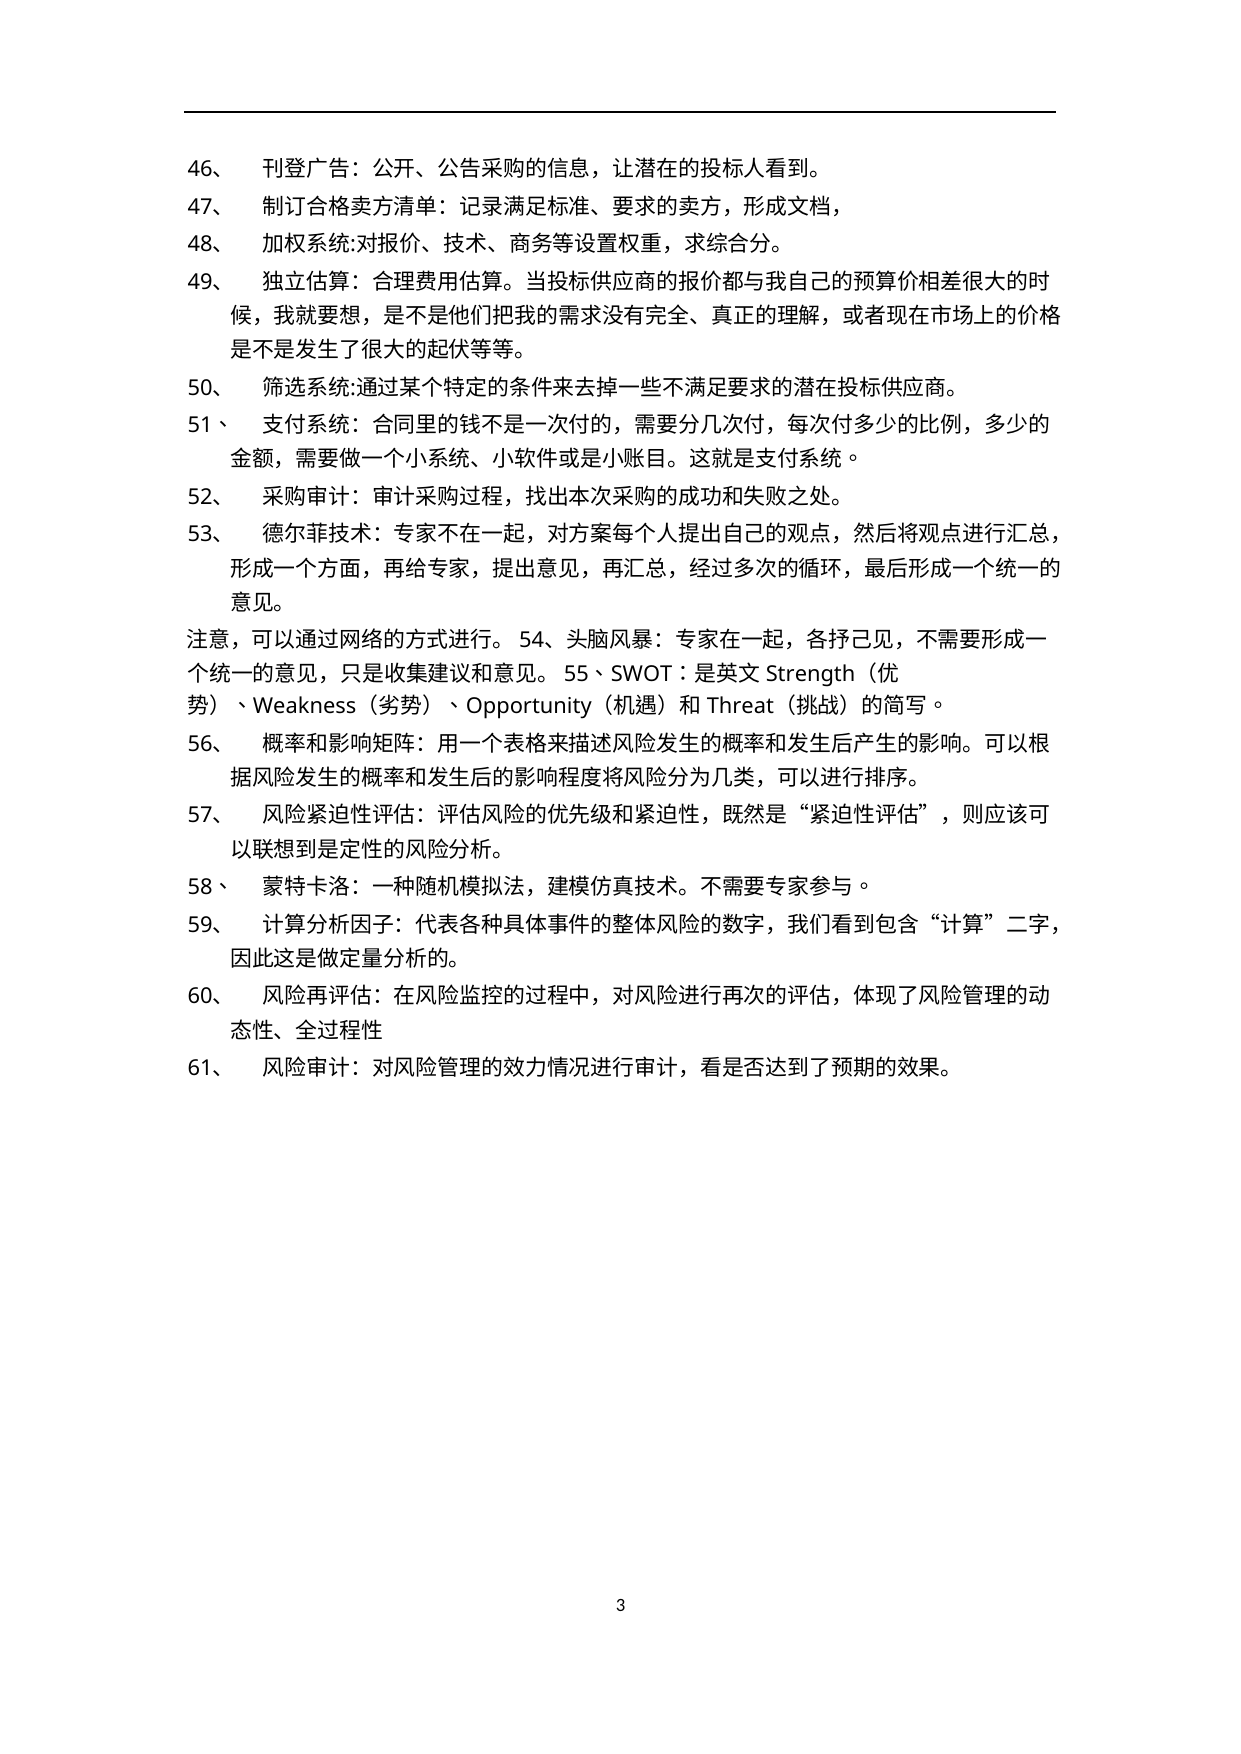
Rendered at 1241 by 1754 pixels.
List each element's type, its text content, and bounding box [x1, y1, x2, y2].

list 概率和影响矩阵：用一个表格来描述风险发生的概率和发生后产生的影响。可以根据风险发生的概率和发生后的影响程度将风险分为几类，可以进行排序。 [187, 726, 1064, 792]
list 蒙特卡洛：一种随机模拟法，建模仿真技术。不需要专家参与。 [187, 869, 1064, 901]
list 风险紧迫性评估：评估风险的优先级和紧迫性，既然是“紧迫性评估”，则应该可以联想到是定性的风险分析。 [187, 797, 1064, 863]
list 风险再评估：在风险监控的过程中，对风险进行再次的评估，体现了风险管理的动态性、全过程性 [187, 978, 1064, 1044]
list 支付系统：合同里的钱不是一次付的，需要分几次付，每次付多少的比例，多少的金额，需要做一个小系统、小软件或是小账目。这就是支付系统。 [187, 407, 1064, 473]
list 制订合格卖方清单：记录满足标准、要求的卖方，形成文档， [187, 189, 1064, 221]
list 筛选系统:通过某个特定的条件来去掉一些不满足要求的潜在投标供应商。 [187, 369, 1064, 401]
list 刊登广告：公开、公告采购的信息，让潜在的投标人看到。 [187, 151, 1064, 183]
list 计算分析因子：代表各种具体事件的整体风险的数字，我们看到包含“计算”二字，因此这是做定量分析的。 [187, 907, 1064, 973]
list 德尔菲技术：专家不在一起，对方案每个人提出自己的观点，然后将观点进行汇总，形成一个方面，再给专家，提出意见，再汇总，经过多次的循环，最后形成一个统一的意见。 [187, 516, 1064, 616]
list 采购审计：审计采购过程，找出本次采购的成功和失败之处。 [187, 479, 1064, 511]
list 独立估算：合理费用估算。当投标供应商的报价都与我自己的预算价相差很大的时候，我就要想，是不是他们把我的需求没有完全、真正的理解，或者现在市场上的价格是不是发生了很大的起伏等等。 [187, 264, 1064, 364]
list 加权系统:对报价、技术、商务等设置权重，求综合分。 [187, 226, 1064, 258]
text 注意，可以通过网络的方式进行。 54、头脑风暴：专家在一起，各抒己见，不需要形成一个统一的意见，只是收集建议和意见。 55、SWOT：是英文 Strength（优势）、Weakness（劣势）、Opportunity（机遇）和 Threat（挑战）的简写。 [186, 622, 1064, 720]
list 风险审计：对风险管理的效力情况进行审计，看是否达到了预期的效果。 [187, 1050, 1064, 1082]
